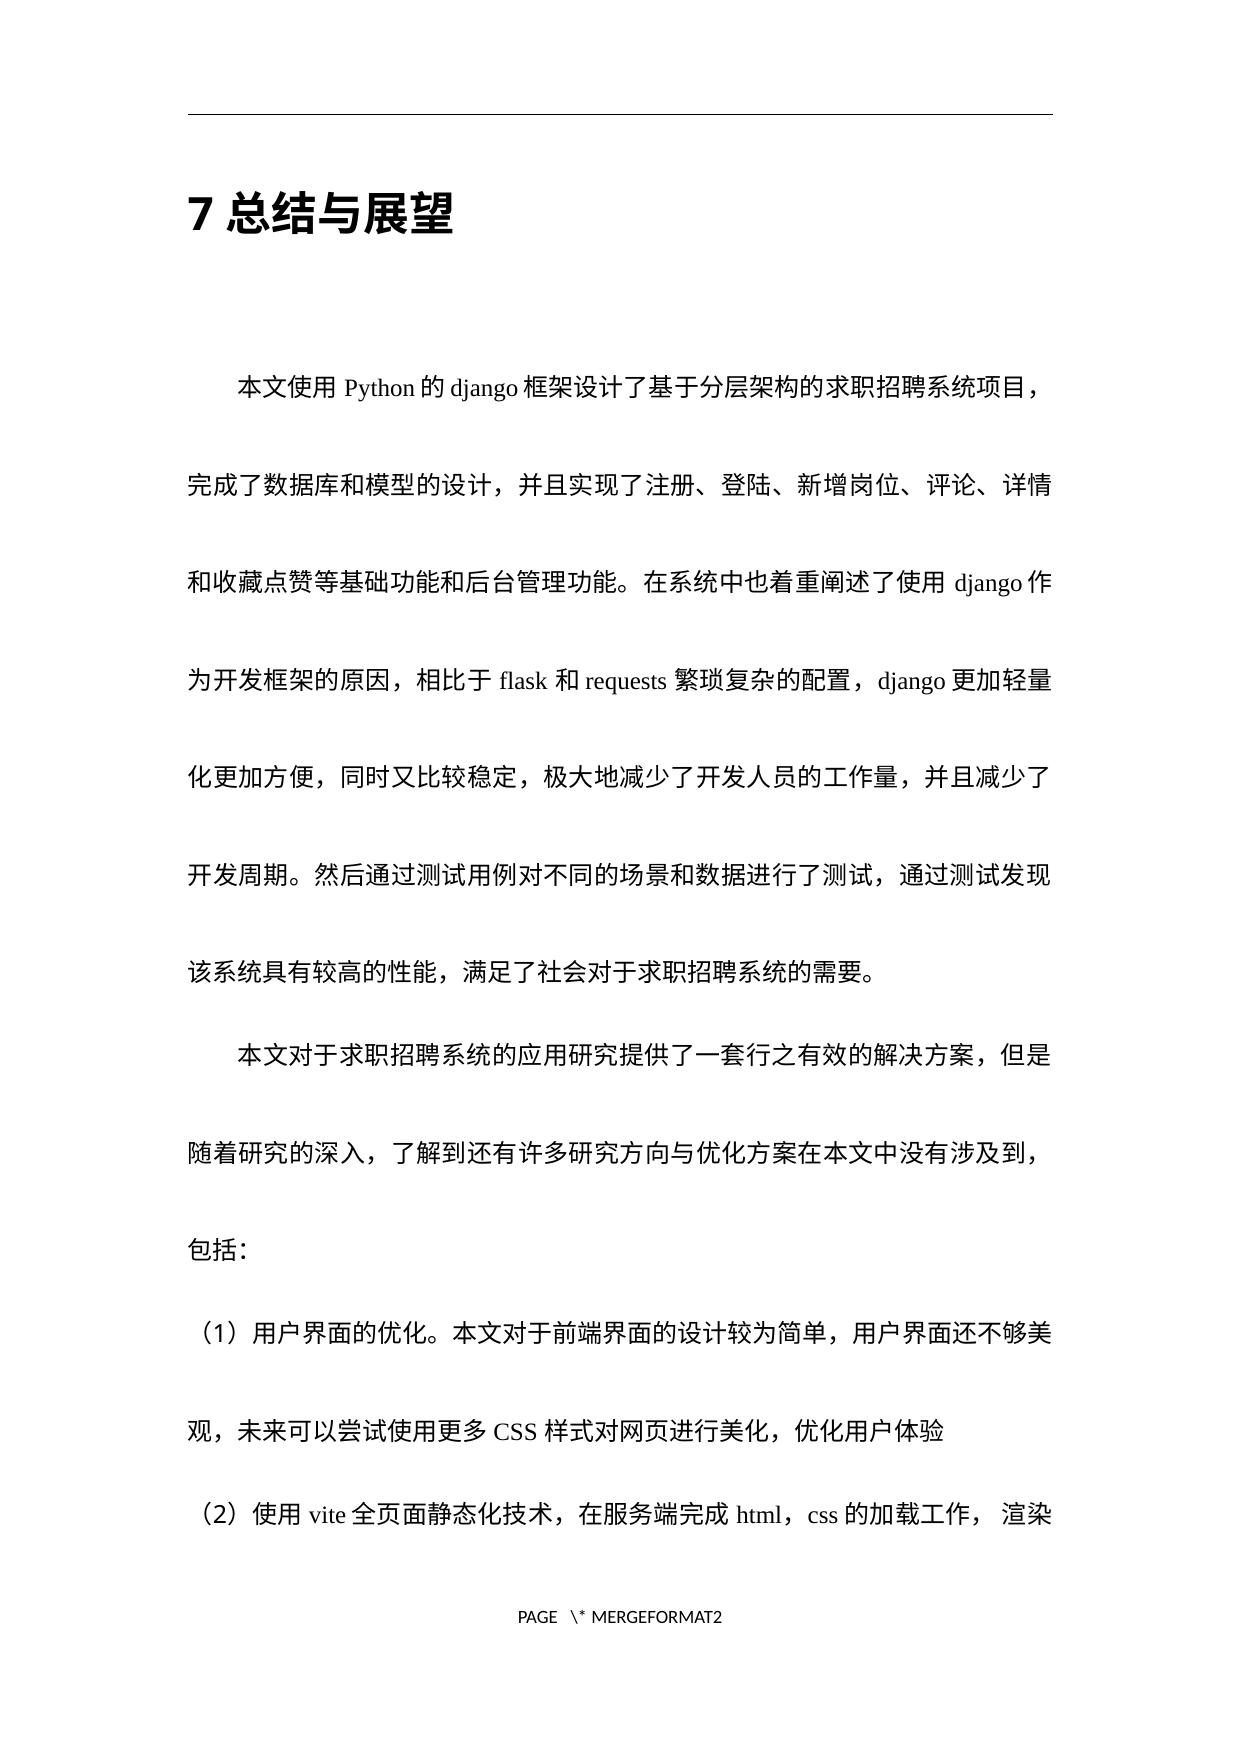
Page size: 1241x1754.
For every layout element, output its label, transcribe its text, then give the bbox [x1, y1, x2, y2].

text 本文对于求职招聘系统的应用研究提供了一套行之有效的解决方案，但是随着研究的深入，了解到还有许多研究方向与优化方案在本文中没有涉及到，包括： [187, 1021, 1053, 1281]
subtitle 总结与展望 [187, 162, 1053, 259]
text 本文使用 Python的django框架设计了基于分层架构的求职招聘系统项目，完成了数据库和模型的设计，并且实现了注册、登陆、新增岗位、评论、详情和收藏点赞等基础功能和后台管理功能。在系统中也着重阐述了使用 django作为开发框架的原因，相比于 flask 和requests 繁琐复杂的配置，django更加轻量化更加方便，同时又比较稳定，极大地减少了开发人员的工作量，并且减少了开发周期。然后通过测试用例对不同的场景和数据进行了测试，通过测试发现该系统具有较高的性能，满足了社会对于求职招聘系统的需要。 [187, 353, 1053, 1003]
text （1）用户界面的优化。本文对于前端界面的设计较为简单，用户界面还不够美观，未来可以尝试使用更多 CSS 样式对网页进行美化，优化用户体验 [187, 1299, 1053, 1462]
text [187, 1480, 1053, 1545]
